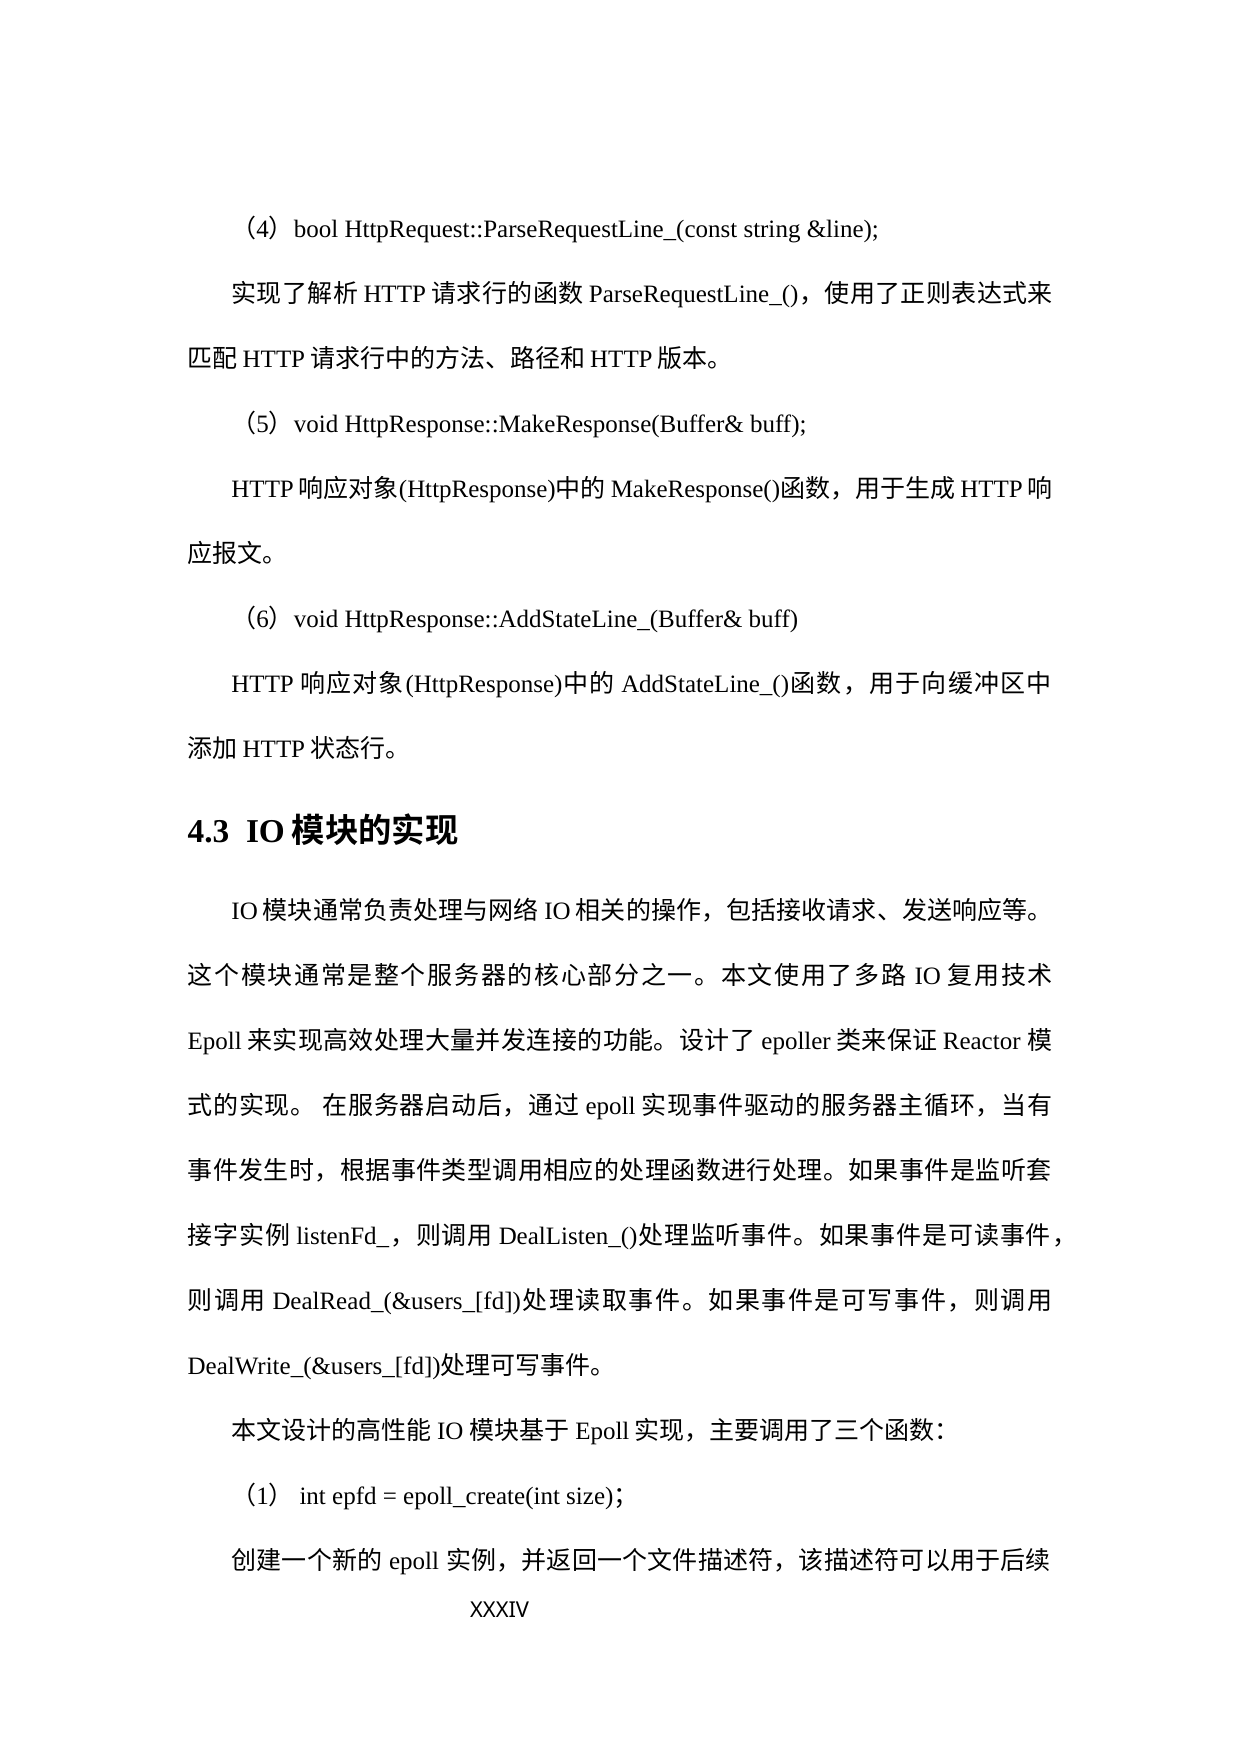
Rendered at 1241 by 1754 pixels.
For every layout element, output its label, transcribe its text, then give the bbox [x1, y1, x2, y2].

list HTTP响应对象(HttpResponse)中的MakeResponse()函数，用于生成HTTP响应报文。 [187, 454, 1053, 584]
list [187, 1526, 1053, 1591]
list IO模块通常负责处理与网络IO相关的操作，包括接收请求、发送响应等。这个模块通常是整个服务器的核心部分之一。本文使用了多路IO复用技术Epoll来实现高效处理大量并发连接的功能。设计了epoller类来保证Reactor 模式的实现。 在服务器启动后，通过epoll实现事件驱动的服务器主循环，当有事件发生时，根据事件类型调用相应的处理函数进行处理。如果事件是监听套接字实例listenFd_，则调用DealListen_()处理监听事件。如果事件是可读事件，则调用DealRead_(&users_[fd])处理读取事件。如果事件是可写事件，则调用DealWrite_(&users_[fd])处理可写事件。 [187, 876, 1053, 1396]
list 实现了解析HTTP请求行的函数ParseRequestLine_()，使用了正则表达式来匹配HTTP请求行中的方法、路径和HTTP版本。 [187, 259, 1053, 389]
list （5）void HttpResponse::MakeResponse(Buffer& buff); [231, 389, 1053, 454]
list HTTP响应对象(HttpResponse)中的AddStateLine_()函数，用于向缓冲区中添加HTTP状态行。 [187, 649, 1053, 779]
list int epfd = epoll_create(int size)； [187, 1461, 1053, 1526]
list 本文设计的高性能 IO 模块基于 Epoll实现，主要调用了三个函数： [187, 1396, 1053, 1461]
list （6）void HttpResponse::AddStateLine_(Buffer& buff) [187, 584, 1053, 649]
text 4.3 IO模块的实现 [187, 795, 1053, 860]
list （4）bool HttpRequest::ParseRequestLine_(const string &line); [187, 194, 1053, 259]
